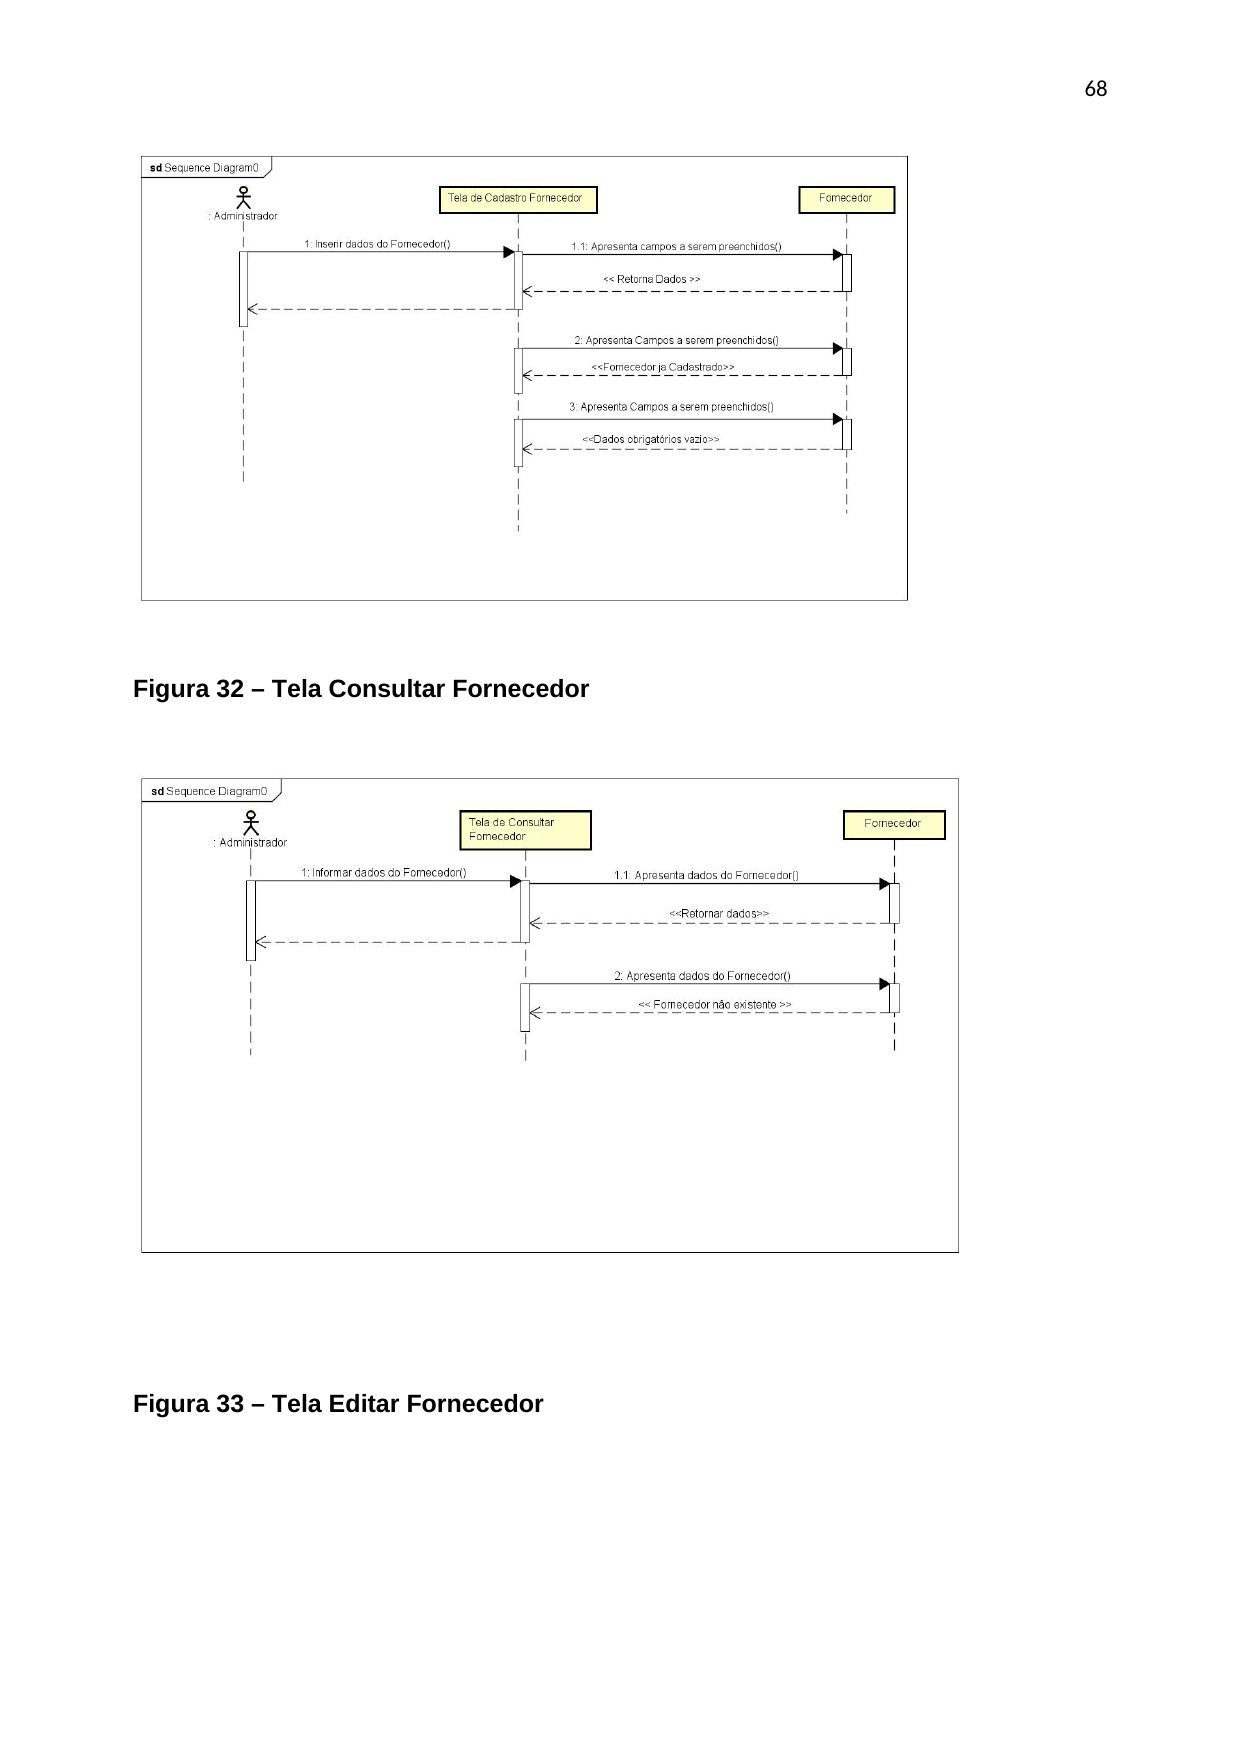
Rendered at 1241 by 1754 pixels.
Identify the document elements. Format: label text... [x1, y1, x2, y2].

text Figura 33 – Tela Editar Fornecedor [133, 1389, 1107, 1418]
text Figura 32 – Tela Consultar Fornecedor [133, 674, 1107, 703]
picture [132, 147, 916, 608]
picture [132, 769, 968, 1261]
